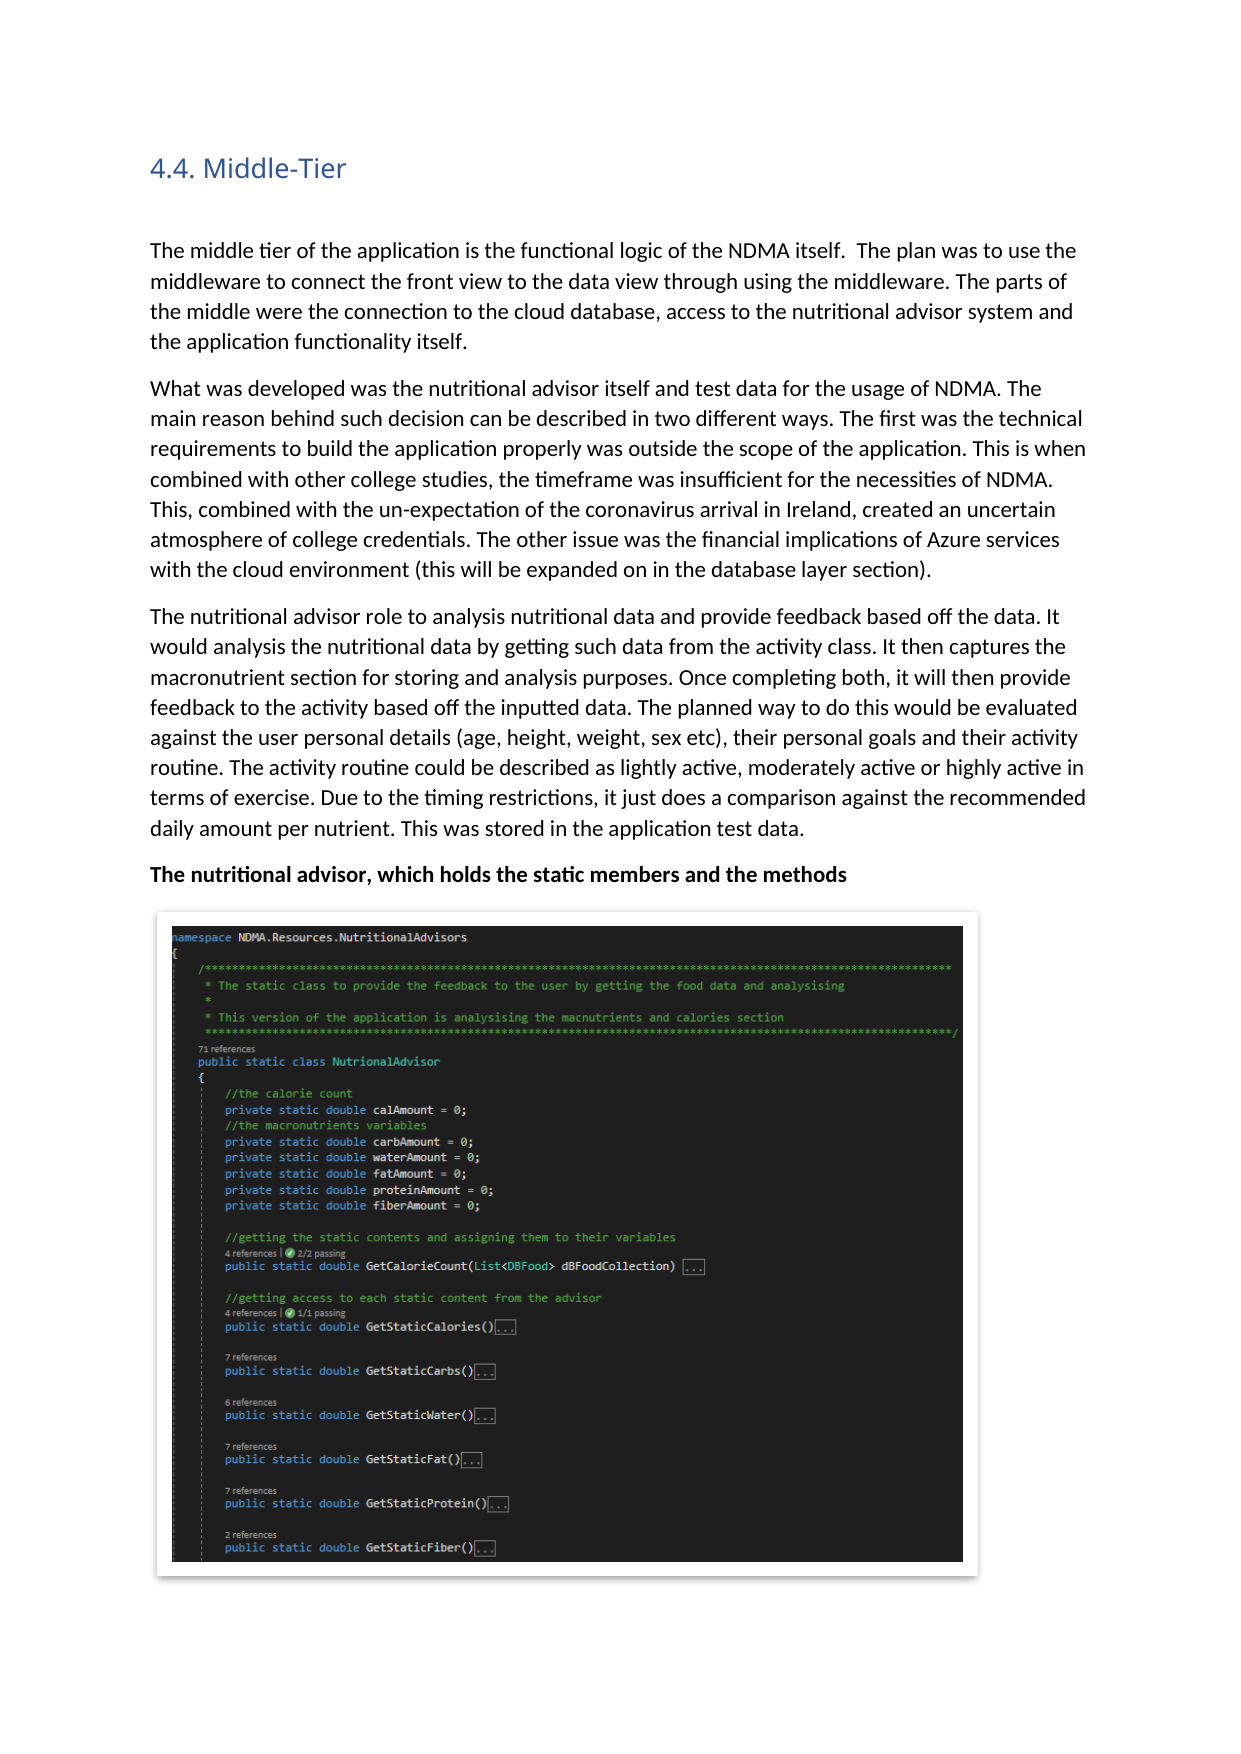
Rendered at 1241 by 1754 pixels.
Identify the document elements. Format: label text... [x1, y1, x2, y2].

subtitle 4.4. Middle-Tier [150, 150, 1090, 187]
text What was developed was the nutritional advisor itself and test data for the usage of NDMA. The main reason behind such decision can be described in two different ways. The first was the technical requirements to build the application properly was outside the scope of the application. This is when combined with other college studies, the timeframe was insufficient for the necessities of NDMA. This, combined with the un-expectation of the coronavirus arrival in Ireland, created an uncertain atmosphere of college credentials. The other issue was the financial implications of Azure services with the cloud environment (this will be expanded on in the database layer section). [150, 374, 1090, 583]
text The nutritional advisor role to analysis nutritional data and provide feedback based off the data. It would analysis the nutritional data by getting such data from the activity class. It then captures the macronutrient section for storing and analysis purposes. Once completing both, it will then provide feedback to the activity based off the inputted data. The planned way to do this would be evaluated against the user personal details (age, height, weight, sex etc), their personal goals and their activity routine. The activity routine could be described as lightly active, moderately active or highly active in terms of exercise. Due to the timing restrictions, it just does a comparison against the recommended daily amount per nutrient. This was stored in the application test data. [150, 602, 1090, 842]
picture [172, 926, 963, 1562]
text The nutritional advisor, which holds the static members and the methods [150, 861, 1090, 889]
text The middle tier of the application is the functional logic of the NDMA itself. The plan was to use the middleware to connect the front view to the data view through using the middleware. The parts of the middle were the connection to the cloud database, access to the nutritional advisor system and the application functionality itself. [150, 237, 1090, 355]
